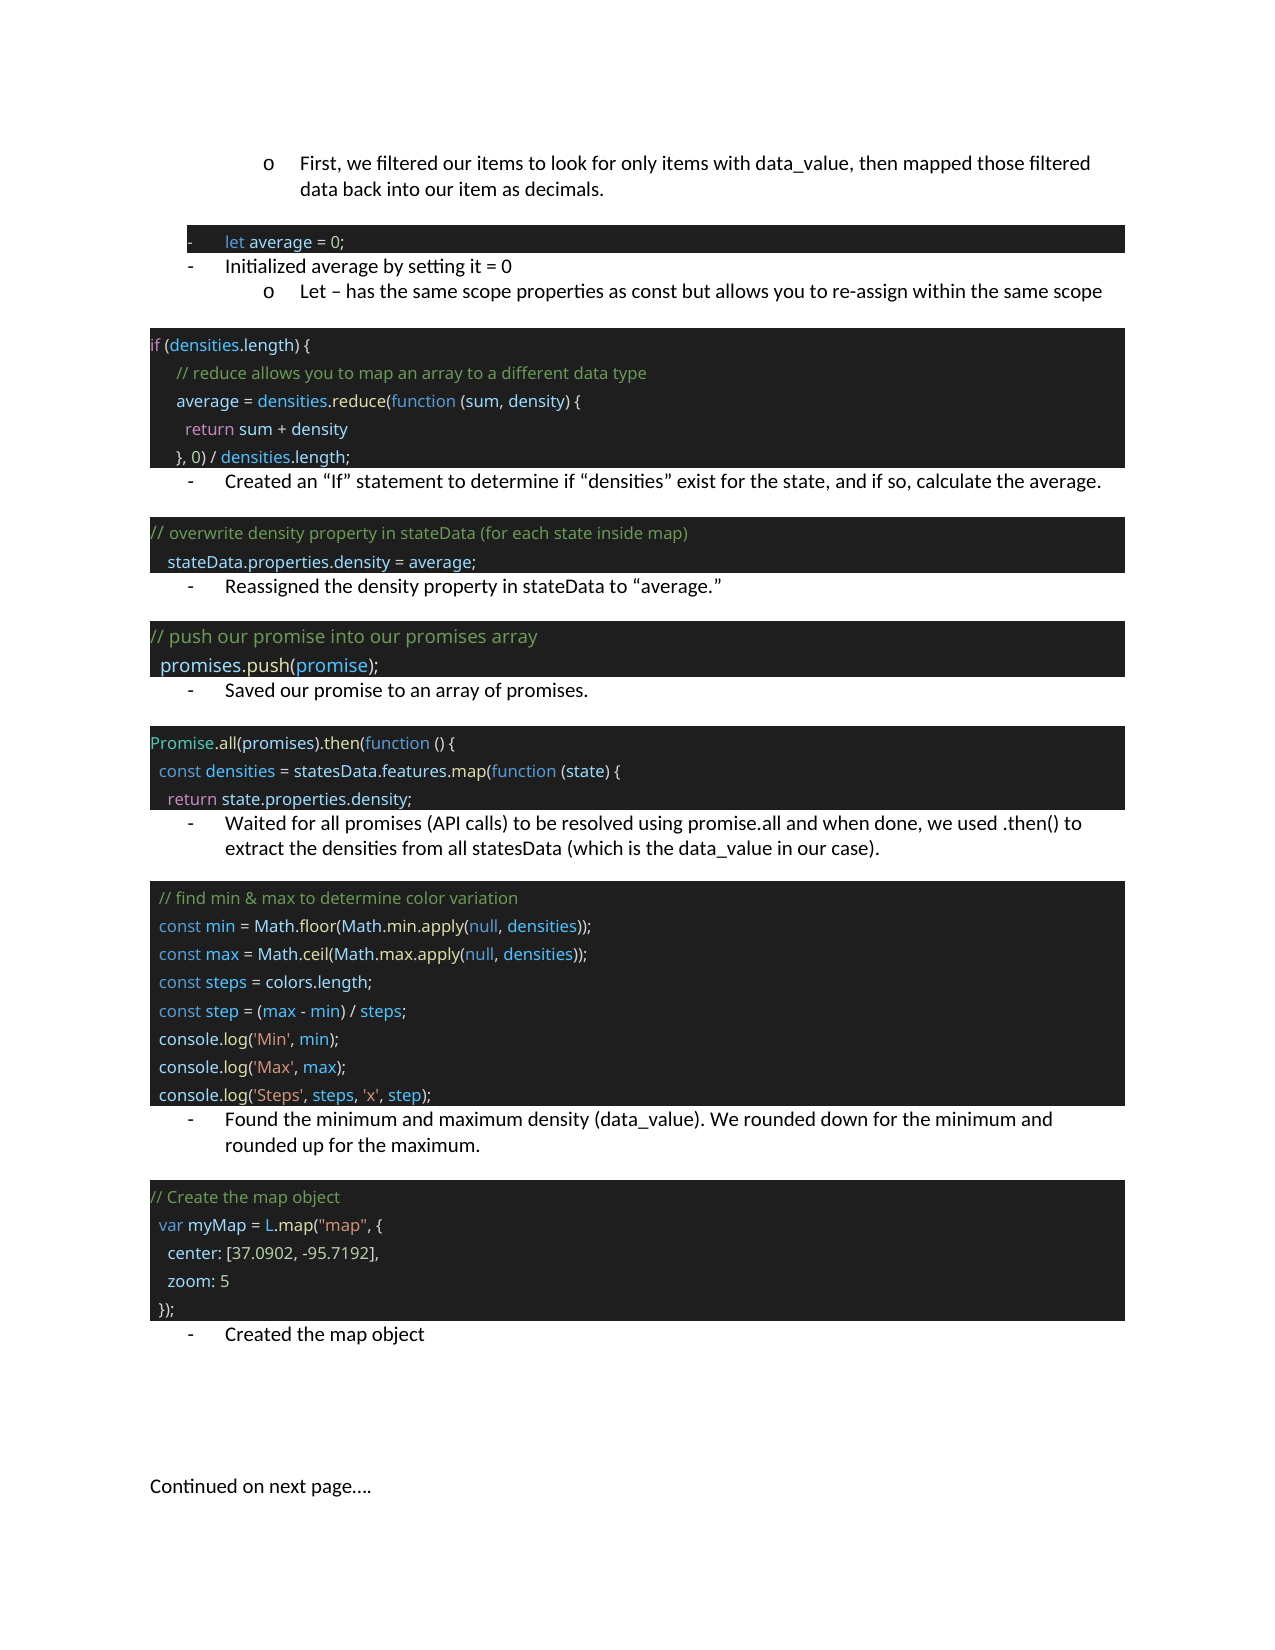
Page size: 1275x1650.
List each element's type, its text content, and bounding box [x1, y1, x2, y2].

list Waited for all promises (API calls) to be resolved using promise.all and when done, we used .then() to extract the densities from all statesData (which is the data_value in our case). [187, 810, 1125, 861]
text Continued on next page…. [150, 1473, 1125, 1499]
text return state.properties.density; [150, 782, 1125, 810]
text promises.push(promise); [150, 649, 1125, 677]
text if (densities.length) { [150, 328, 1125, 356]
text const min = Math.floor(Math.min.apply(null, densities)); [150, 909, 1125, 938]
text stateData.properties.density = average; [150, 545, 1125, 573]
list Initialized average by setting it = 0 [187, 253, 1125, 278]
text const steps = colors.length; [150, 966, 1125, 994]
text center: [37.0902, -95.7192], [150, 1236, 1125, 1264]
text return sum + density [150, 412, 1125, 440]
text }); [150, 1293, 1125, 1321]
text Promise.all(promises).then(function () { [150, 726, 1125, 754]
text console.log('Min', min); [150, 1022, 1125, 1050]
text }, 0) / densities.length; [150, 440, 1125, 468]
list Created an “If” statement to determine if “densities” exist for the state, and if so, calculate the average. [187, 468, 1125, 494]
text // find min & max to determine color variation [150, 881, 1125, 909]
text var myMap = L.map("map", { [150, 1208, 1125, 1236]
text // overwrite density property in stateData (for each state inside map) [150, 517, 1125, 545]
text // reduce allows you to map an array to a different data type [150, 356, 1125, 384]
text console.log('Max', max); [150, 1050, 1125, 1078]
text // Create the map object [150, 1180, 1125, 1208]
list let average = 0; [187, 225, 1125, 253]
list Saved our promise to an array of promises. [187, 677, 1125, 703]
list Let – has the same scope properties as const but allows you to re-assign within the same scope [262, 278, 1125, 305]
list First, we filtered our items to look for only items with data_value, then mapped those filtered data back into our item as decimals. [262, 150, 1125, 202]
text zoom: 5 [150, 1264, 1125, 1293]
list Created the map object [187, 1321, 1125, 1346]
text const max = Math.ceil(Math.max.apply(null, densities)); [150, 938, 1125, 966]
text // push our promise into our promises array [150, 621, 1125, 649]
text average = densities.reduce(function (sum, density) { [150, 384, 1125, 412]
text const step = (max - min) / steps; [150, 994, 1125, 1022]
text const densities = statesData.features.map(function (state) { [150, 754, 1125, 782]
text console.log('Steps', steps, 'x', step); [150, 1078, 1125, 1106]
list Found the minimum and maximum density (data_value). We rounded down for the minimum and rounded up for the maximum. [187, 1106, 1125, 1157]
list Reassigned the density property in stateData to “average.” [187, 573, 1125, 598]
